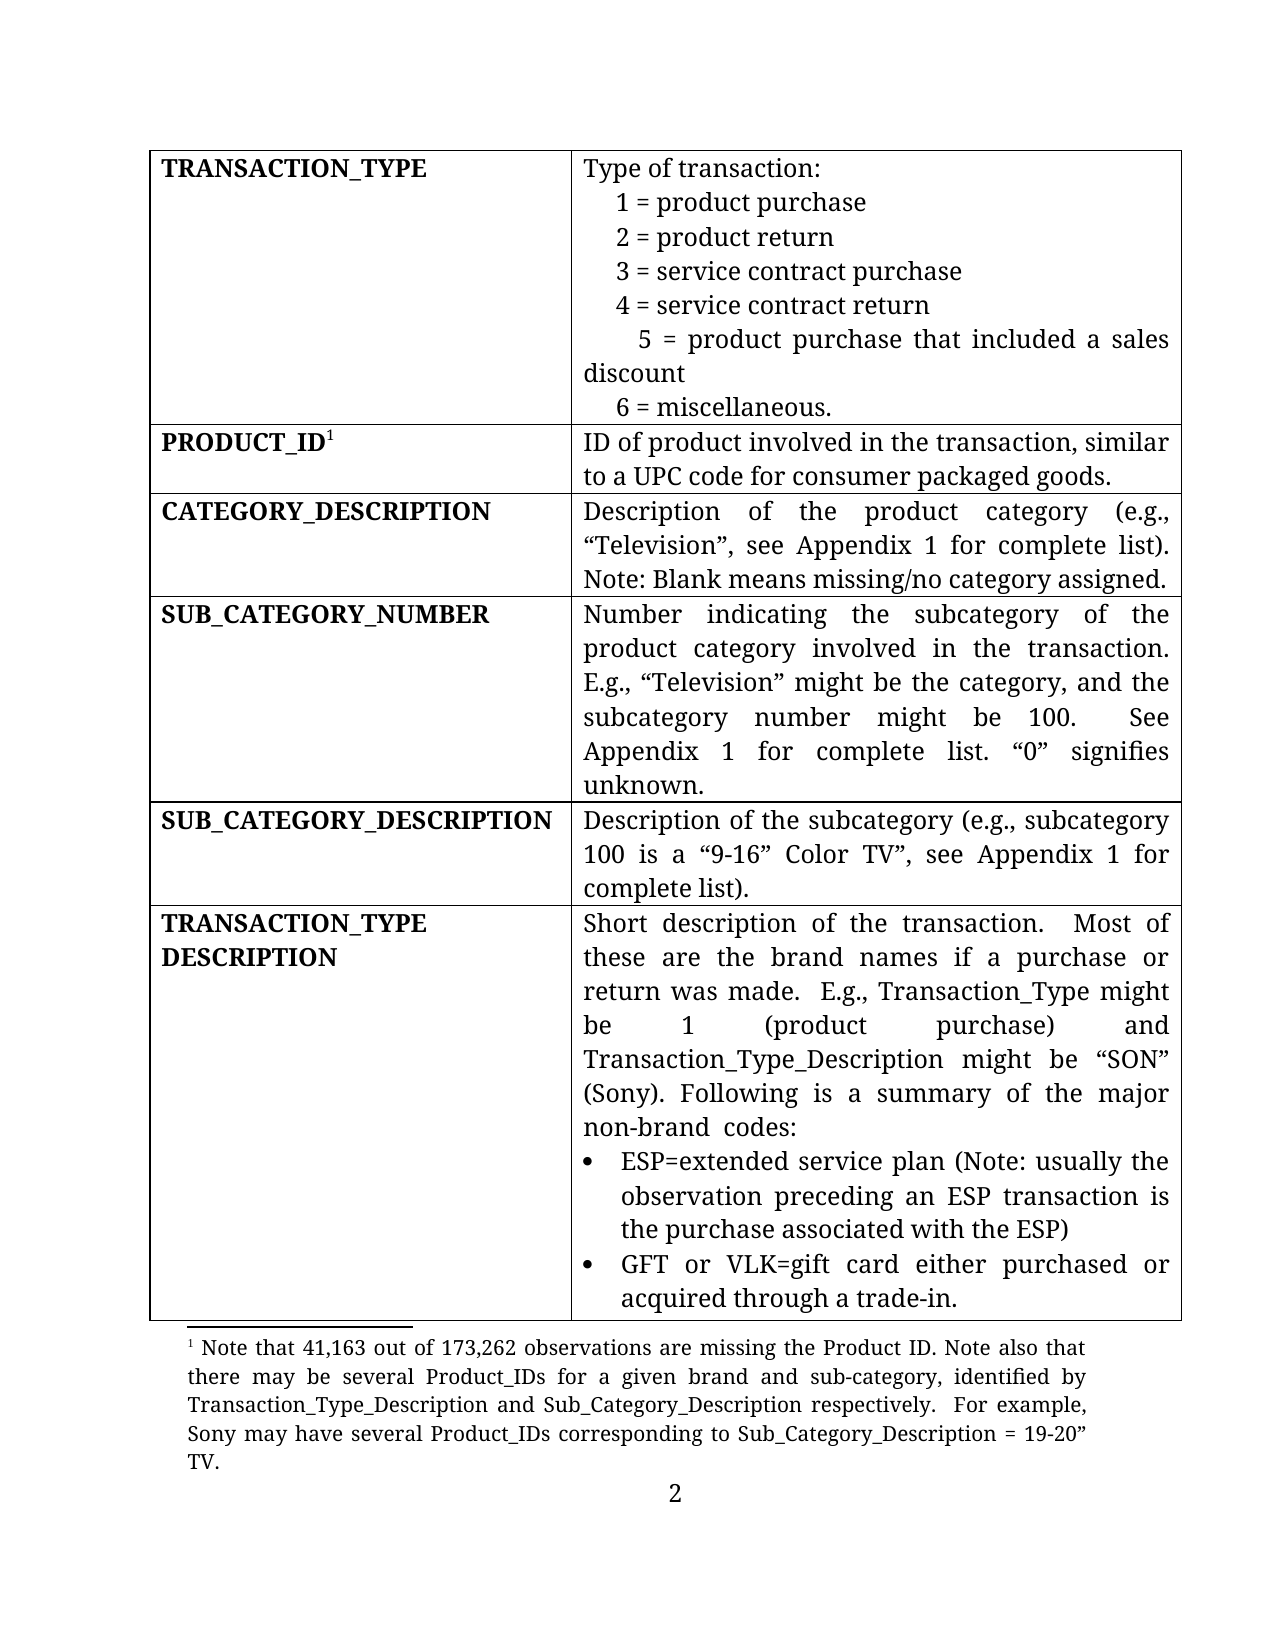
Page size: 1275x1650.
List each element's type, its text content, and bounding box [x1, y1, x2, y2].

table_cell ID of product involved in the transaction, similar to a UPC code for consumer packaged goods. [572, 425, 1181, 493]
table_cell TRANSACTION_TYPE [151, 151, 571, 423]
table_cell CATEGORY_DESCRIPTION [151, 494, 571, 596]
table_cell Description of the subcategory (e.g., subcategory 100 is a “9-16” Color TV”, see Appendix 1 for complete list). [572, 803, 1181, 904]
table_cell SUB_CATEGORY_DESCRIPTION [151, 803, 571, 904]
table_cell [572, 906, 1181, 1319]
table_cell Number indicating the subcategory of the product category involved in the transaction. E.g., “Television” might be the category, and the subcategory number might be 100. See Appendix 1 for complete list. “0” signifies unknown. [572, 597, 1181, 801]
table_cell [151, 906, 571, 1319]
table_cell Type of transaction: 1 = product purchase 2 = product return 3 = service contract purchase 4 = service contract return 5 = product purchase that included a sales discount 6 = miscellaneous. [572, 151, 1181, 423]
table_cell SUB_CATEGORY_NUMBER [151, 597, 571, 801]
table_cell PRODUCT_ID [151, 425, 571, 493]
table_cell Description of the product category (e.g., “Television”, see Appendix 1 for complete list). Note: Blank means missing/no category assigned. [572, 494, 1181, 596]
